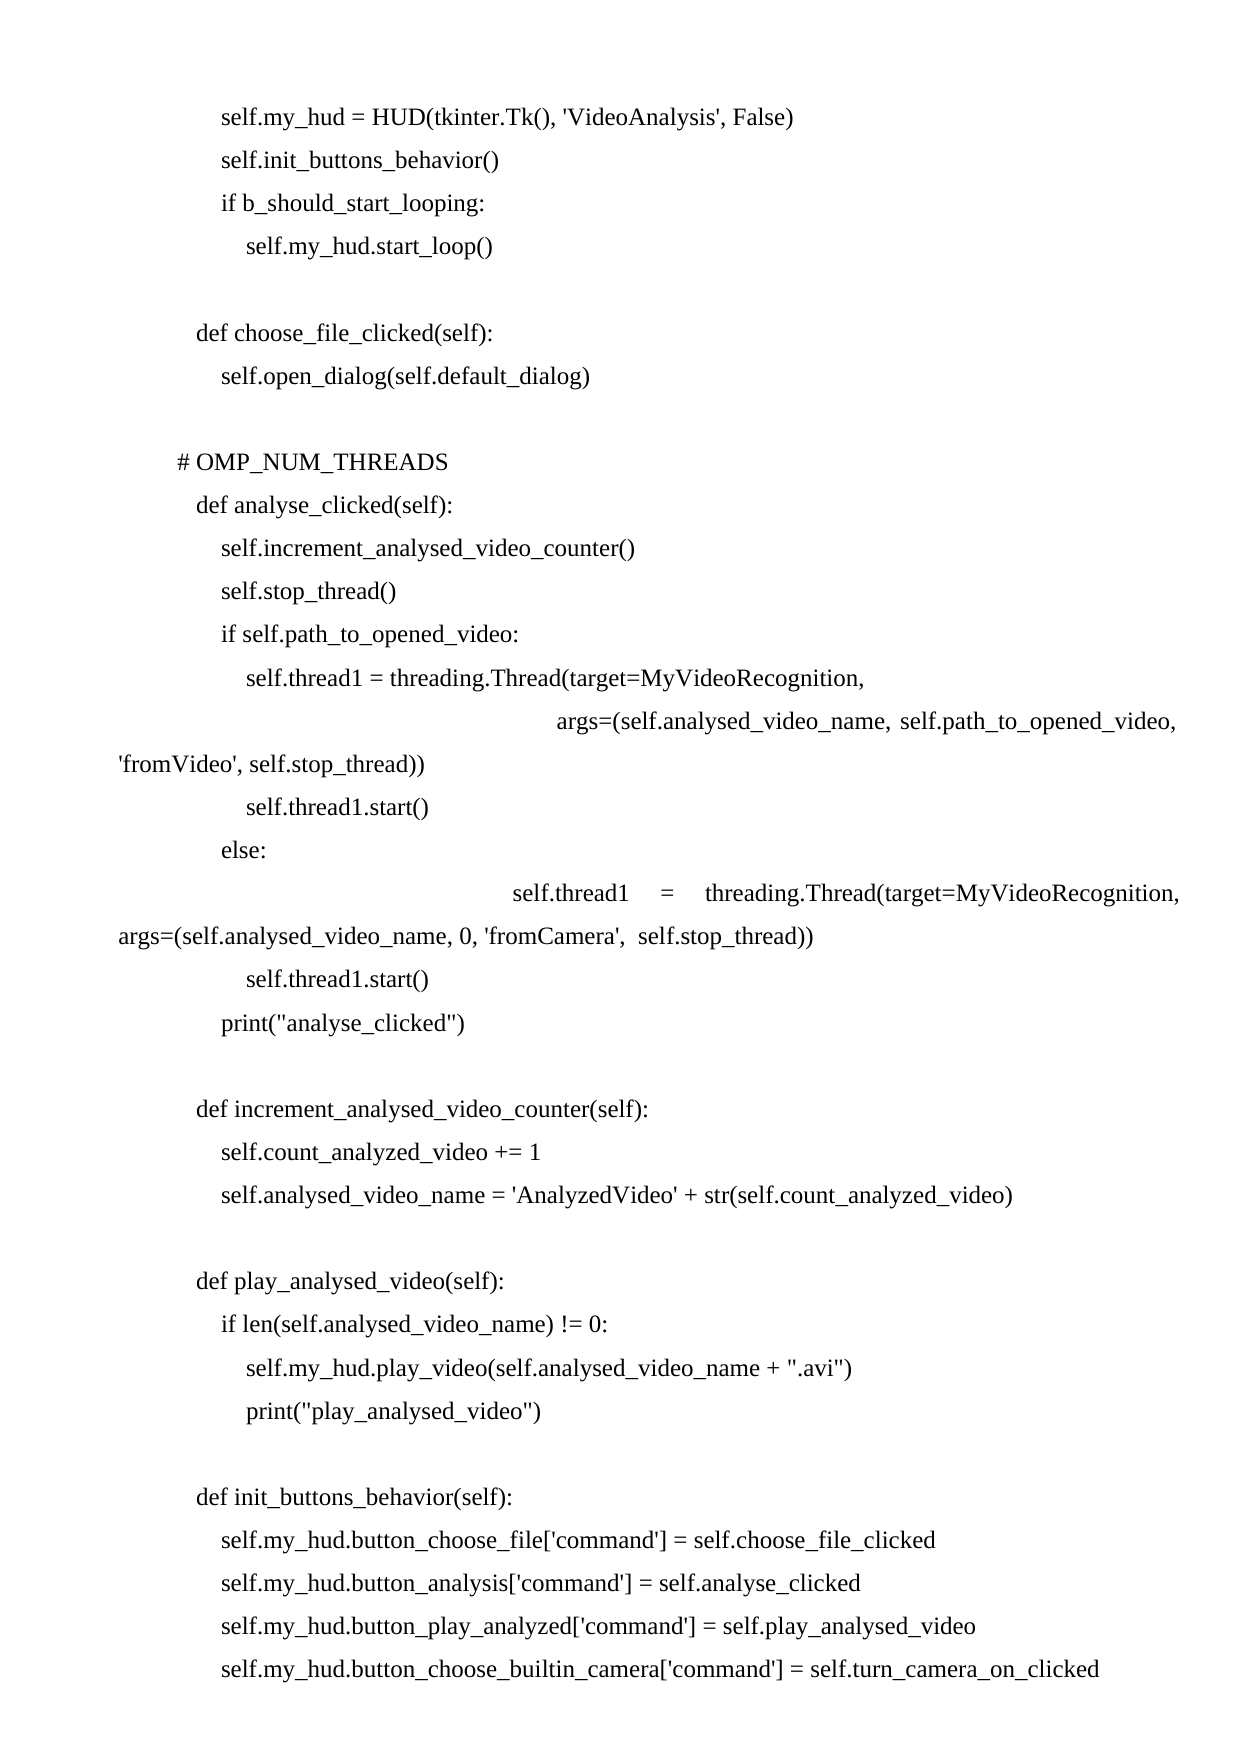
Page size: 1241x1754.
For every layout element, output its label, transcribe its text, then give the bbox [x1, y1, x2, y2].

text self.init_buttons_behavior() [118, 145, 1181, 174]
text print("play_analysed_video") [118, 1396, 1181, 1424]
text def init_buttons_behavior(self): [118, 1482, 1181, 1511]
text self.count_analyzed_video += 1 [118, 1137, 1181, 1166]
text self.stop_thread() [118, 576, 1181, 605]
text self.my_hud = HUD(tkinter.Tk(), 'VideoAnalysis', False) [118, 102, 1181, 131]
text def analyse_clicked(self): [118, 490, 1181, 519]
text if b_should_start_looping: [118, 188, 1181, 217]
text self.my_hud.button_choose_file['command'] = self.choose_file_clicked [118, 1525, 1181, 1554]
text args=(self.analysed_video_name, self.path_to_opened_video, 'fromVideo', self.stop_thread)) [118, 706, 1181, 778]
text self.my_hud.button_play_analyzed['command'] = self.play_analysed_video [118, 1611, 1181, 1640]
text self.thread1 = threading.Thread(target=MyVideoRecognition, [118, 663, 1181, 691]
text def increment_analysed_video_counter(self): [118, 1094, 1181, 1123]
text def choose_file_clicked(self): [118, 318, 1181, 346]
text self.thread1.start() [118, 964, 1181, 993]
text self.my_hud.start_loop() [118, 231, 1181, 260]
text def play_analysed_video(self): [118, 1266, 1181, 1295]
text print("analyse_clicked") [118, 1008, 1181, 1036]
text self.open_dialog(self.default_dialog) [118, 361, 1181, 389]
text self.my_hud.play_video(self.analysed_video_name + ".avi") [118, 1353, 1181, 1381]
text # OMP_NUM_THREADS [118, 447, 1181, 476]
text self.increment_analysed_video_counter() [118, 533, 1181, 562]
text else: [118, 835, 1181, 864]
text if self.path_to_opened_video: [118, 619, 1181, 648]
text self.my_hud.button_choose_builtin_camera['command'] = self.turn_camera_on_clicked [118, 1654, 1181, 1683]
text self.thread1 = threading.Thread(target=MyVideoRecognition, args=(self.analysed_video_name, 0, 'fromCamera', self.stop_thread)) [118, 878, 1181, 950]
text self.analysed_video_name = 'AnalyzedVideo' + str(self.count_analyzed_video) [118, 1180, 1181, 1209]
text self.thread1.start() [118, 792, 1181, 821]
text if len(self.analysed_video_name) != 0: [118, 1309, 1181, 1338]
text self.my_hud.button_analysis['command'] = self.analyse_clicked [118, 1568, 1181, 1597]
